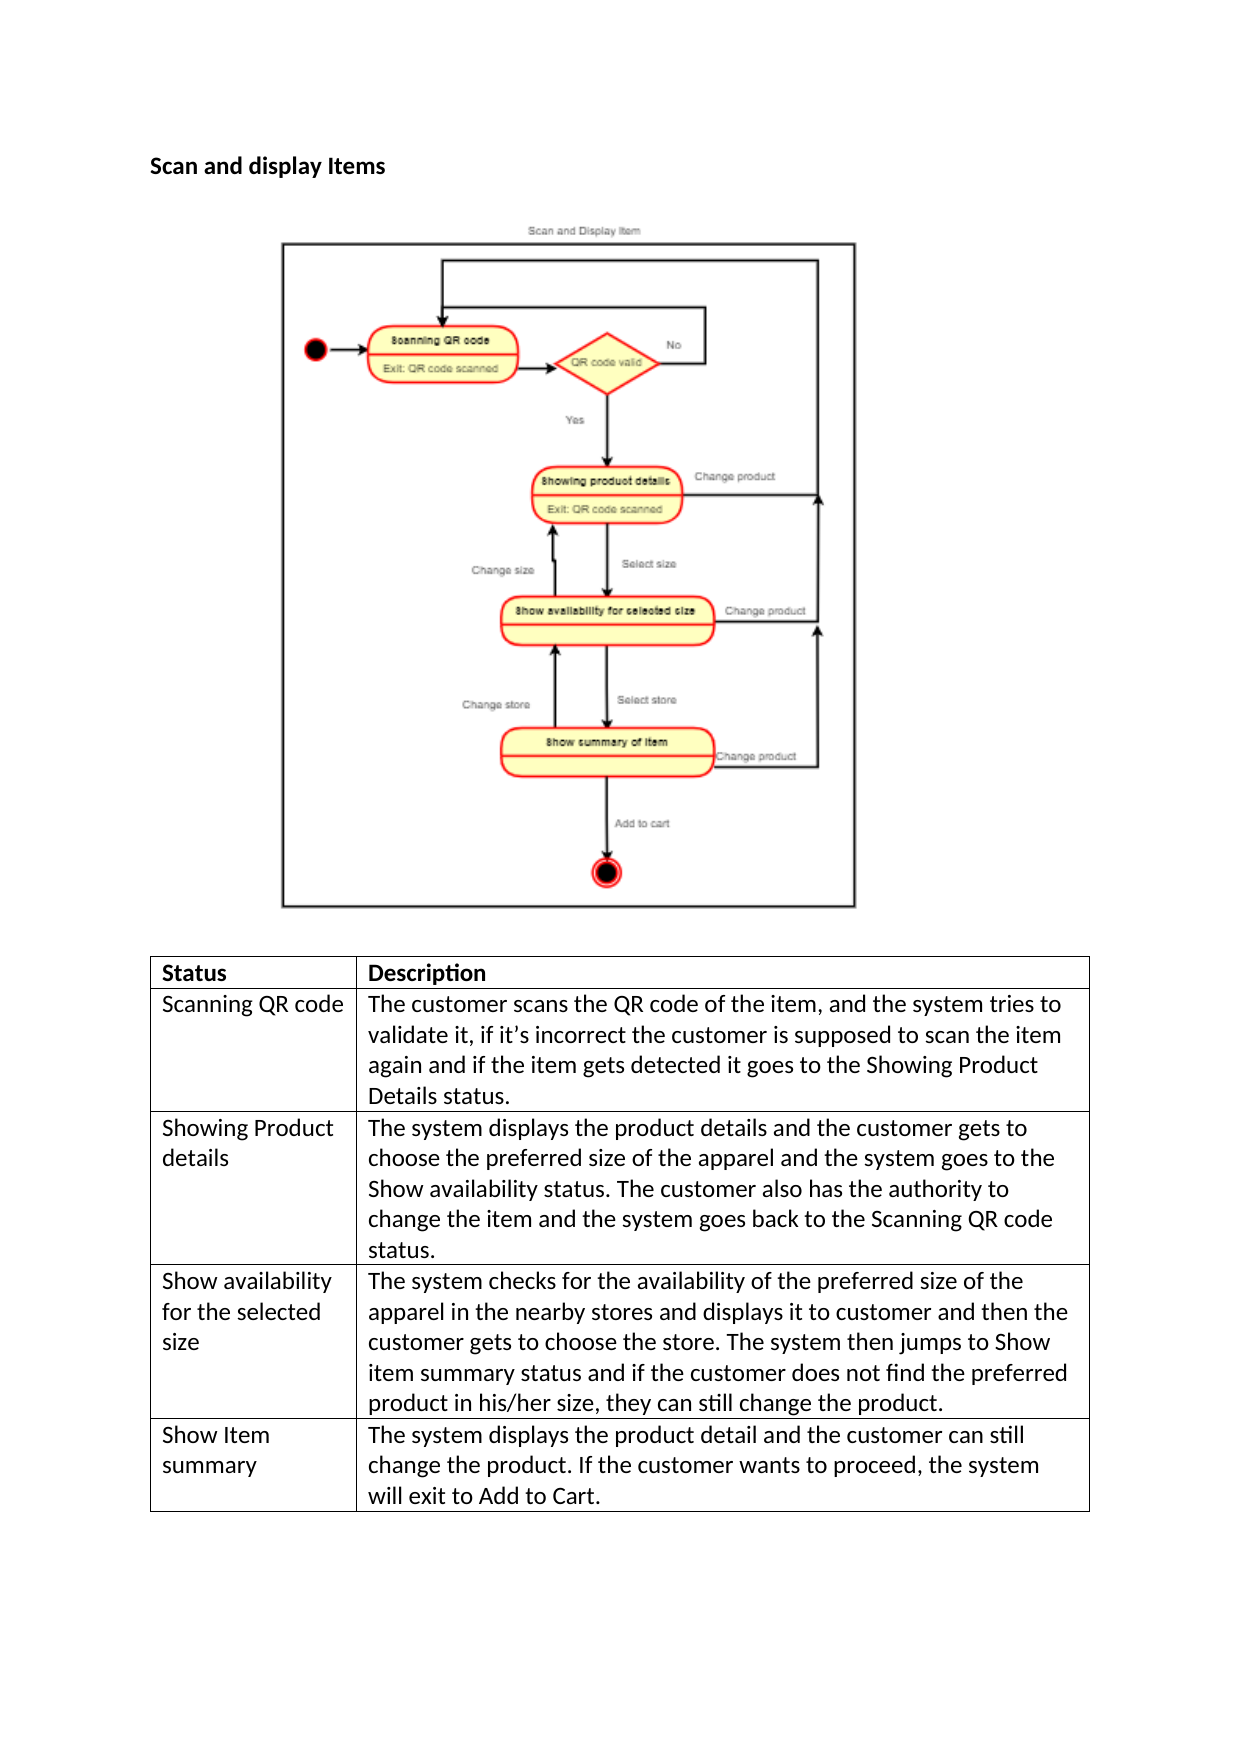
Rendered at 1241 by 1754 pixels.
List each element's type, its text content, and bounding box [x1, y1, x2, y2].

picture [150, 199, 885, 937]
text Scan and display Items [150, 150, 1090, 181]
table_header Description [357, 957, 1089, 987]
table_cell Show availability for the selected size [151, 1265, 356, 1418]
table_cell The system checks for the availability of the preferred size of the apparel in the nearby stores and displays it to customer and then the customer gets to choose the store. The system then jumps to Show item summary status and if the customer does not find the preferred product in his/her size, they can still change the product. [357, 1265, 1089, 1418]
table_cell Scanning QR code [151, 989, 356, 1111]
table_cell Show Item summary [151, 1419, 356, 1511]
table_cell Showing Product details [151, 1112, 356, 1264]
table_header Status [151, 957, 356, 987]
table_cell The customer scans the QR code of the item, and the system tries to validate it, if it’s incorrect the customer is supposed to scan the item again and if the item gets detected it goes to the Showing Product Details status. [357, 989, 1089, 1111]
table_cell The system displays the product details and the customer gets to choose the preferred size of the apparel and the system goes to the Show availability status. The customer also has the authority to change the item and the system goes back to the Scanning QR code status. [357, 1112, 1089, 1264]
table_cell The system displays the product detail and the customer can still change the product. If the customer wants to proceed, the system will exit to Add to Cart. [357, 1419, 1089, 1511]
